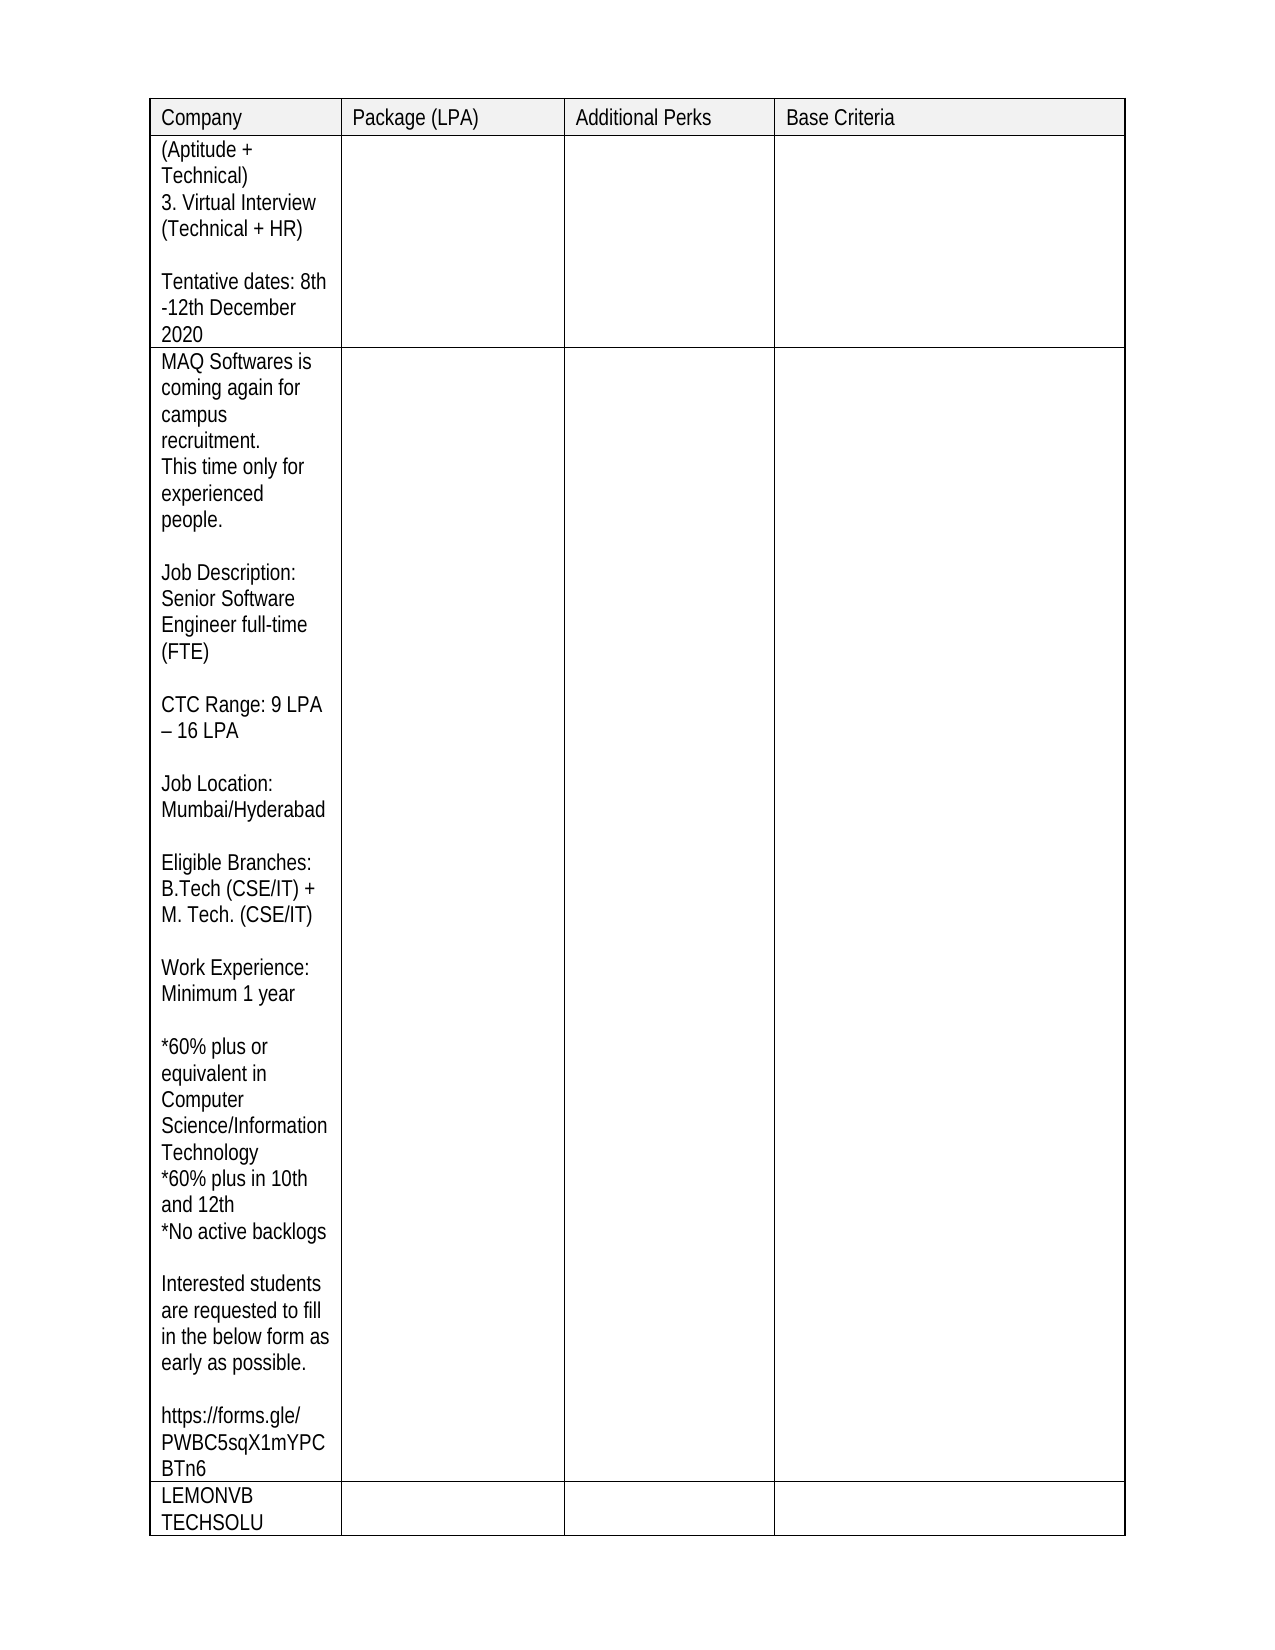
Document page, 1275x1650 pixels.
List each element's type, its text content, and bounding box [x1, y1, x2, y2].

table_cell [151, 136, 341, 347]
table_cell [565, 348, 774, 1481]
table_header Package (LPA) [342, 99, 564, 135]
table_cell [342, 348, 564, 1481]
table_cell [775, 348, 1124, 1481]
table_cell [775, 1482, 1124, 1535]
table_cell [565, 1482, 774, 1535]
table_cell MAQ Softwares is coming again for campus recruitment. This time only for experienced people. Job Description: Senior Software Engineer full-time (FTE) CTC Range: 9 LPA – 16 LPA Job Location: Mumbai/Hyderabad Eligible Branches: B.Tech (CSE/IT) + M. Tech. (CSE/IT) Work Experience: Minimum 1 year *60% plus or equivalent in Computer Science/Information Technology *60% plus in 10th and 12th *No active backlogs Interested students are requested to fill in the below form as early as possible. https://forms.gle/PWBC5sqX1mYPCBTn6 [151, 348, 341, 1481]
table_cell [565, 136, 774, 347]
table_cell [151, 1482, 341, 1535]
table_cell [775, 136, 1124, 347]
table_header Company [151, 99, 341, 135]
table_header Base Criteria [775, 99, 1124, 135]
table_header Additional Perks [565, 99, 774, 135]
table_cell [342, 136, 564, 347]
table_cell [342, 1482, 564, 1535]
